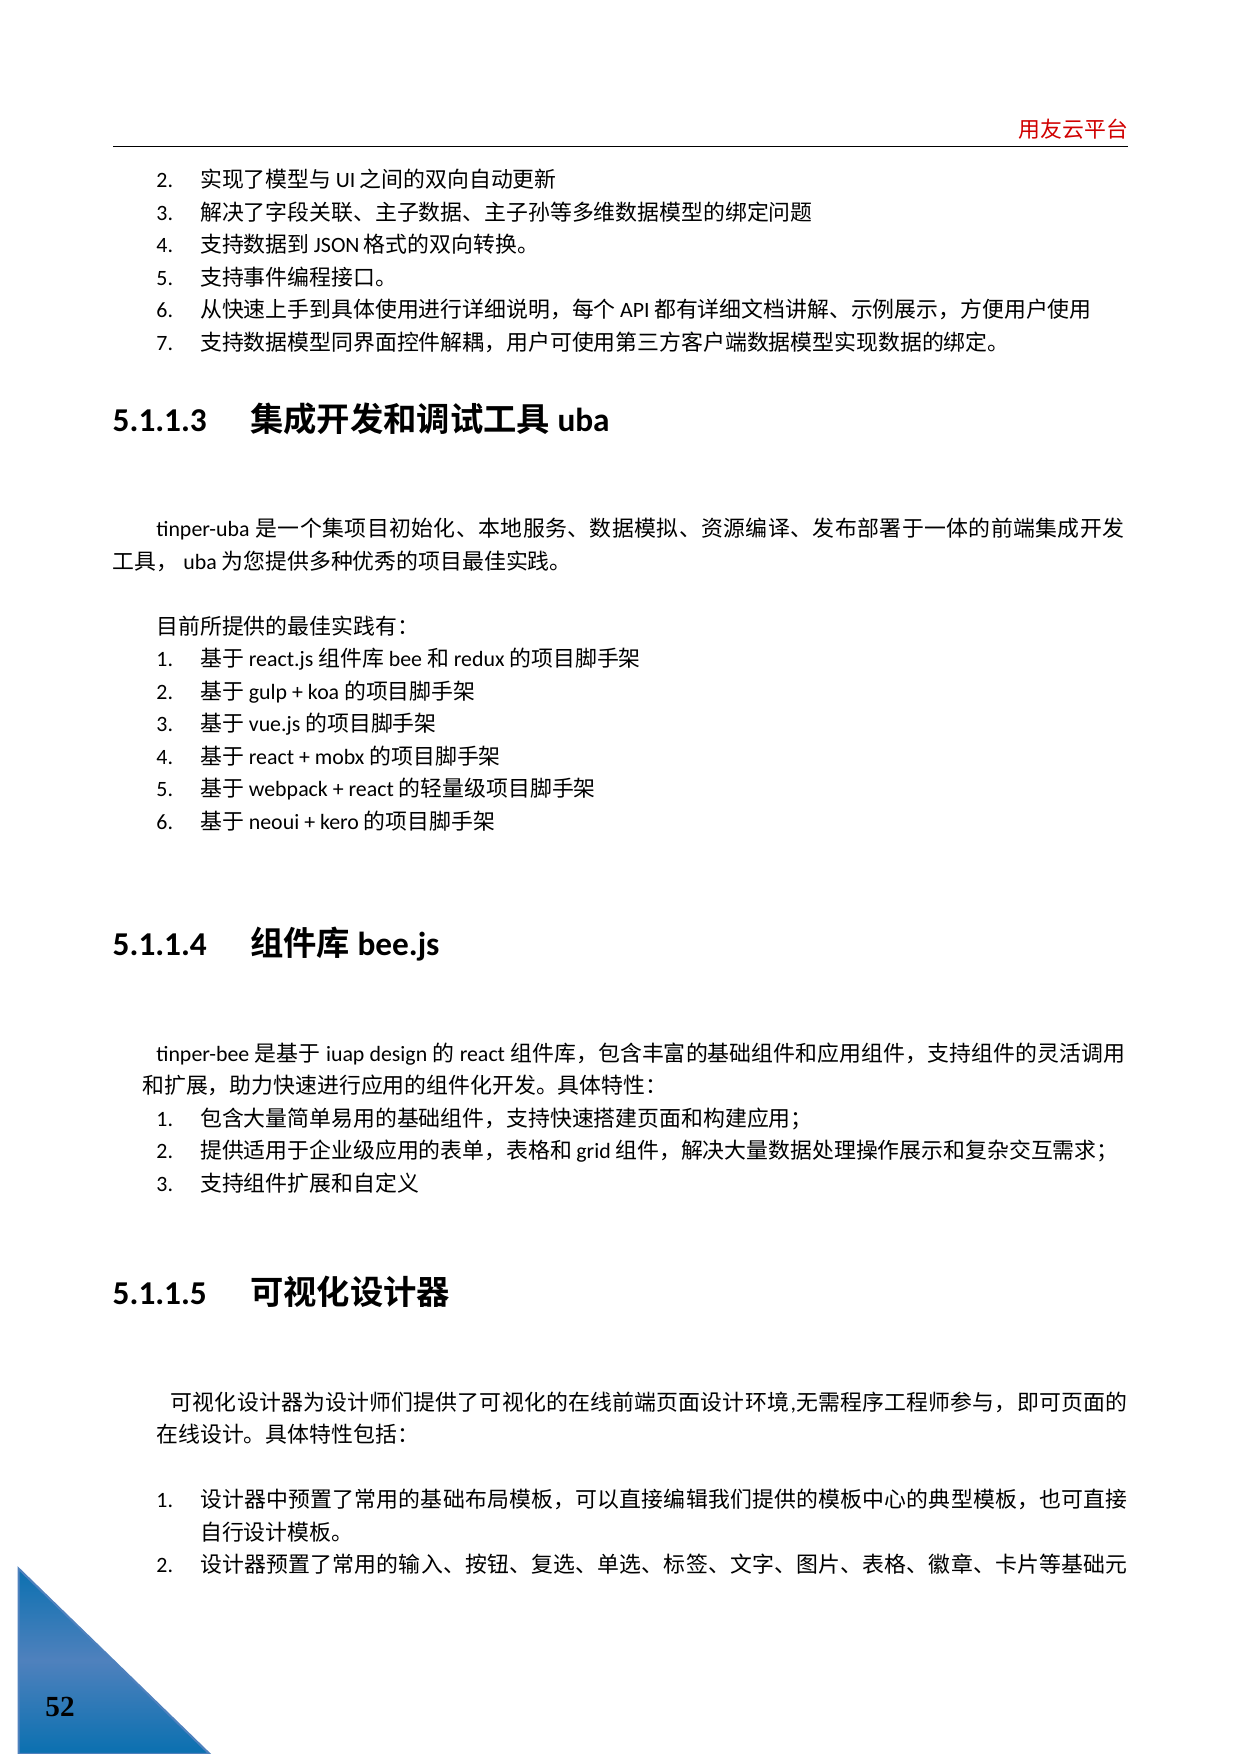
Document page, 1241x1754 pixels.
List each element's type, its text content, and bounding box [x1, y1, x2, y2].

text tinper-bee 是基于 iuap design 的 react 组件库，包含丰富的基础组件和应用组件，支持组件的灵活调用和扩展，助力快速进行应用的组件化开发。具体特性： [142, 1036, 1128, 1101]
list 提供适用于企业级应用的表单，表格和grid组件，解决大量数据处理操作展示和复杂交互需求； [156, 1133, 1128, 1166]
list 基于 gulp + koa 的项目脚手架 [156, 673, 1128, 706]
list 解决了字段关联、主子数据、主子孙等多维数据模型的绑定问题 [156, 194, 1128, 227]
list 实现了模型与UI之间的双向自动更新 [156, 162, 1128, 194]
list 基于 webpack + react 的轻量级项目脚手架 [156, 771, 1128, 803]
list 支持事件编程接口。 [156, 259, 1128, 292]
subtitle 集成开发和调试工具 uba [112, 384, 1128, 449]
list 基于 vue.js 的项目脚手架 [156, 706, 1128, 738]
list 支持组件扩展和自定义 [156, 1166, 1128, 1198]
list 支持数据模型同界面控件解耦，用户可使用第三方客户端数据模型实现数据的绑定。 [156, 324, 1128, 357]
list 基于 react.js 组件库 bee 和 redux 的项目脚手架 [156, 641, 1128, 673]
list 基于 neoui + kero 的项目脚手架 [156, 803, 1128, 836]
list 设计器中预置了常用的基础布局模板，可以直接编辑我们提供的模板中心的典型模板，也可直接自行设计模板。 [156, 1482, 1128, 1547]
list 支持数据到JSON格式的双向转换。 [156, 227, 1128, 259]
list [156, 1547, 1128, 1579]
text tinper-uba 是一个集项目初始化、本地服务、数据模拟、资源编译、发布部署于一体的前端集成开发工具， uba 为您提供多种优秀的项目最佳实践。 [112, 511, 1128, 576]
list 从快速上手到具体使用进行详细说明，每个API都有详细文档讲解、示例展示，方便用户使用 [156, 292, 1128, 324]
list 基于 react + mobx 的项目脚手架 [156, 738, 1128, 771]
list 包含大量简单易用的基础组件，支持快速搭建页面和构建应用； [156, 1101, 1128, 1133]
text 目前所提供的最佳实践有： [112, 608, 1128, 641]
subtitle 组件库 bee.js [112, 909, 1128, 974]
text 可视化设计器为设计师们提供了可视化的在线前端页面设计环境,无需程序工程师参与，即可页面的在线设计。具体特性包括： [156, 1384, 1128, 1449]
subtitle 可视化设计器 [112, 1258, 1128, 1323]
